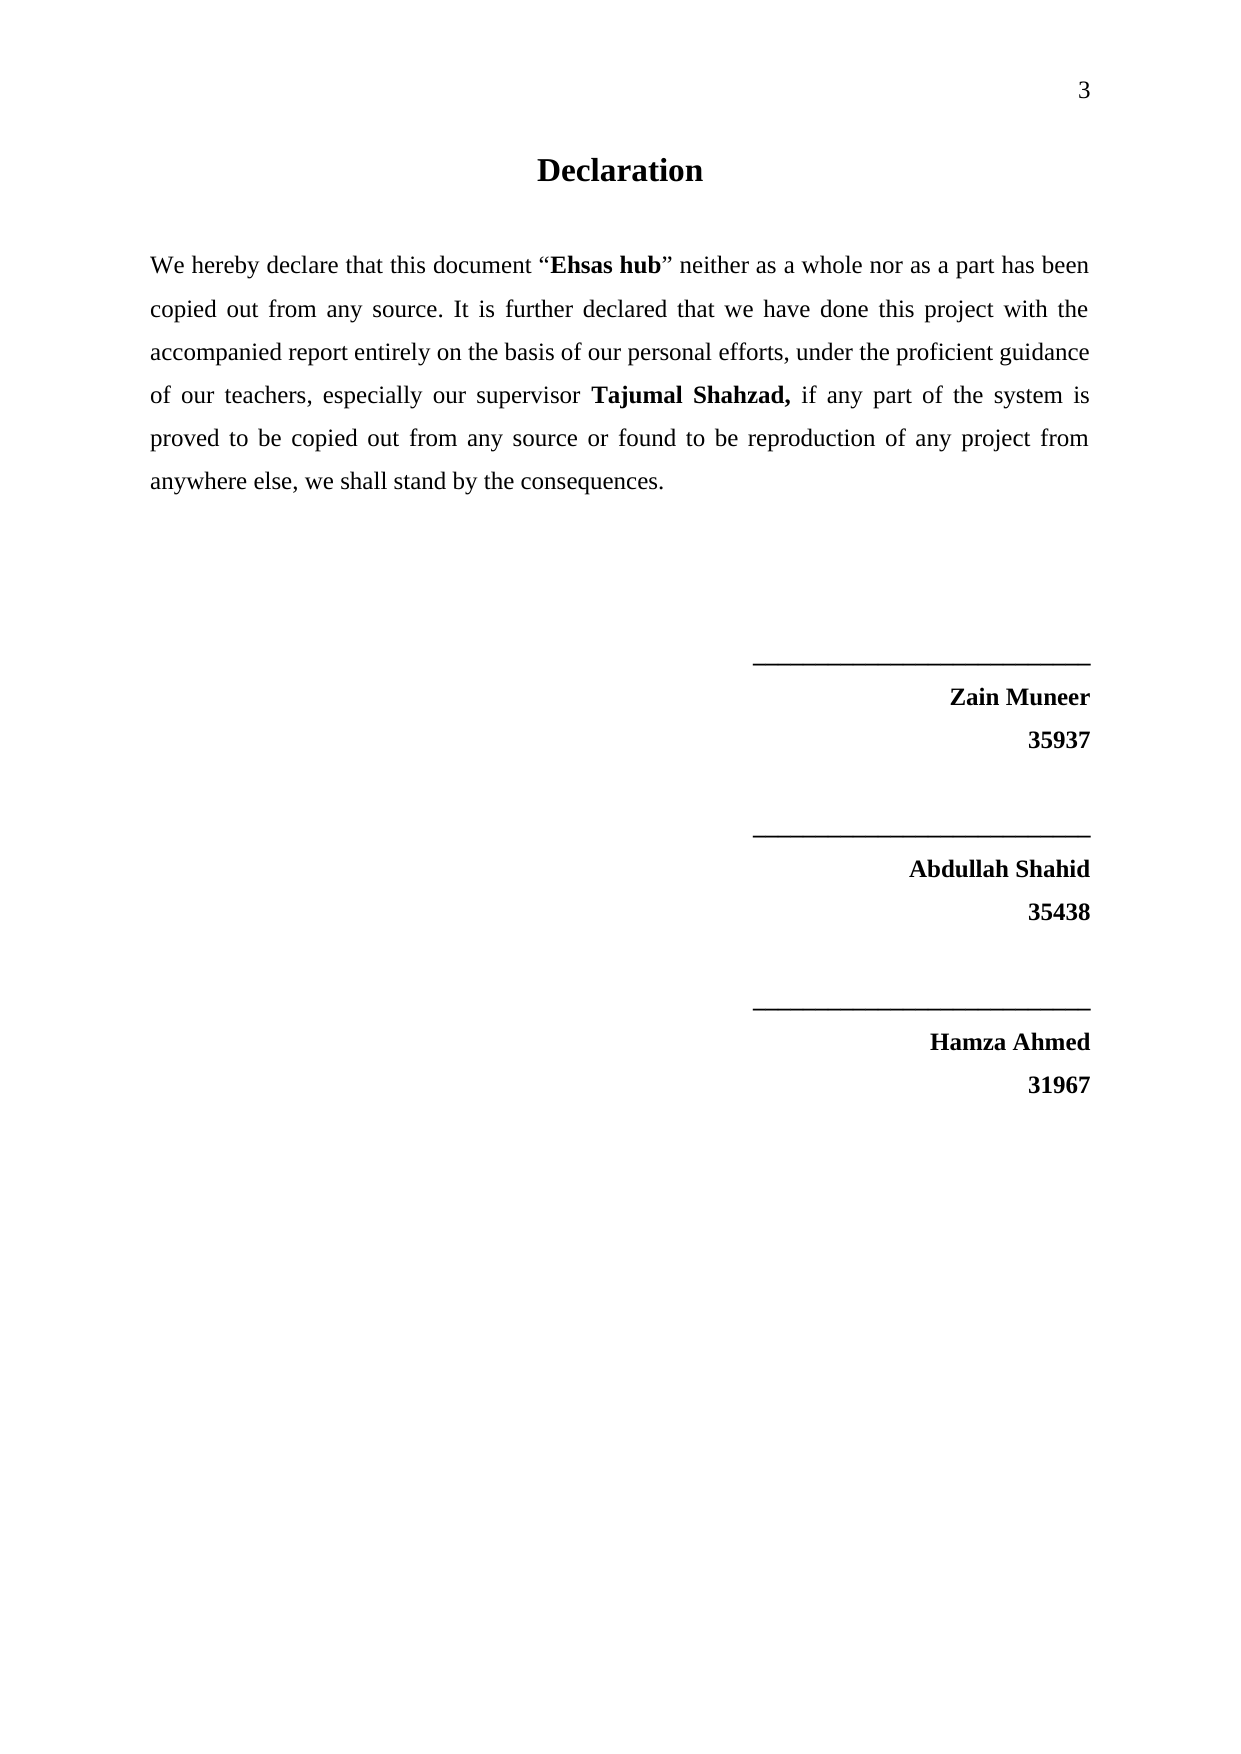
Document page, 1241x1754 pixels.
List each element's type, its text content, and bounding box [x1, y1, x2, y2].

text Hamza Ahmed [150, 1027, 1090, 1056]
text ___________________________ [150, 811, 1090, 840]
text 35937 [150, 725, 1090, 754]
text ___________________________ [150, 984, 1090, 1012]
text ___________________________ [150, 639, 1090, 667]
text 31967 [150, 1070, 1090, 1099]
text Zain Muneer [150, 682, 1090, 711]
text We hereby declare that this document “Ehsas hub” neither as a whole nor as a part has been copied out from any source. It is further declared that we have done this project with the accompanied report entirely on the basis of our personal efforts, under the proficient guidance of our teachers, especially our supervisor Tajumal Shahzad, if any part of the system is proved to be copied out from any source or found to be reproduction of any project from anywhere else, we shall stand by the consequences. [150, 251, 1090, 495]
text Abdullah Shahid [150, 854, 1090, 883]
text 35438 [150, 897, 1090, 926]
text Declaration [150, 150, 1090, 188]
